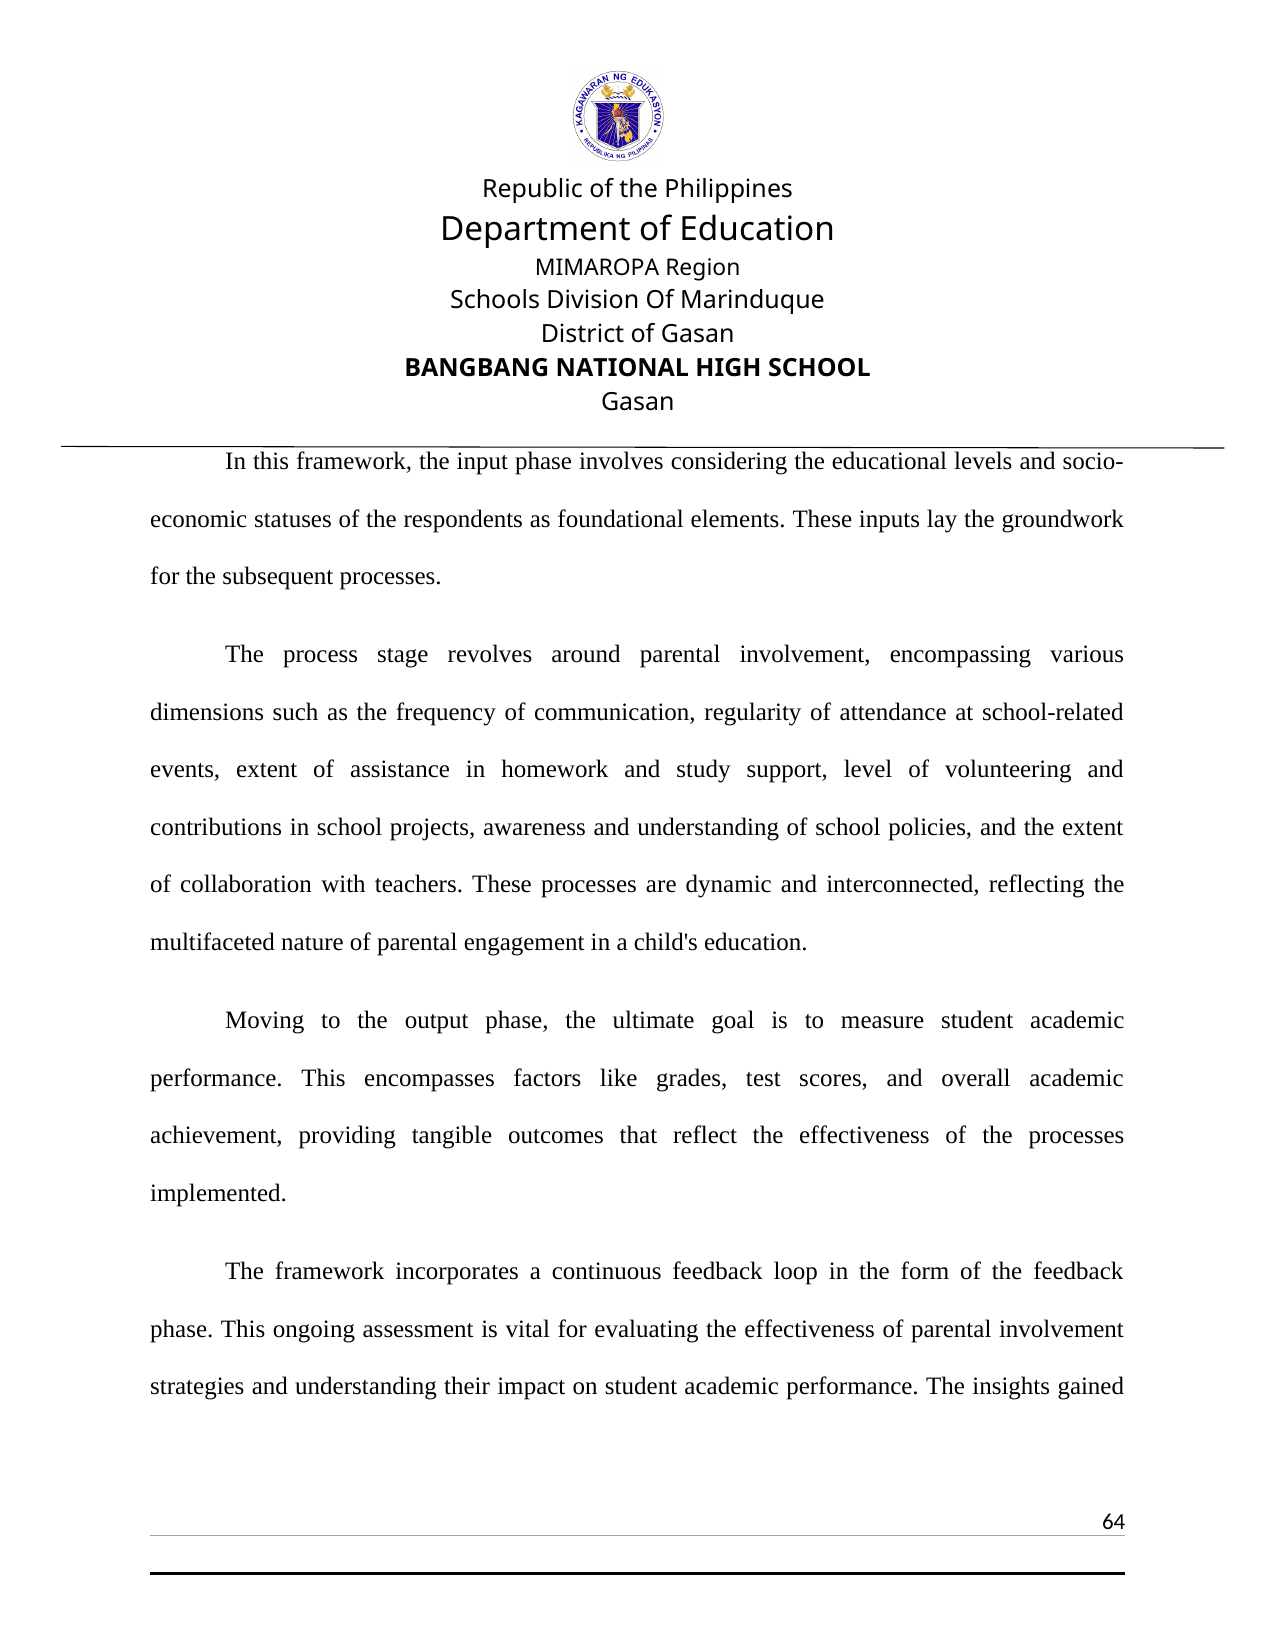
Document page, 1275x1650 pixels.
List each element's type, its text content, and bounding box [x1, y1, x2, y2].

text Moving to the output phase, the ultimate goal is to measure student academic performance. This encompasses factors like grades, test scores, and overall academic achievement, providing tangible outcomes that reflect the effectiveness of the processes implemented. [150, 1005, 1125, 1207]
picture [570, 68, 666, 164]
text The process stage revolves around parental involvement, encompassing various dimensions such as the frequency of communication, regularity of attendance at school-related events, extent of assistance in homework and study support, level of volunteering and contributions in school projects, awareness and understanding of school policies, and the extent of collaboration with teachers. These processes are dynamic and interconnected, reflecting the multifaceted nature of parental engagement in a child's education. [150, 639, 1125, 956]
text In this framework, the input phase involves considering the educational levels and socio-economic statuses of the respondents as foundational elements. These inputs lay the groundwork for the subsequent processes. [150, 446, 1125, 590]
